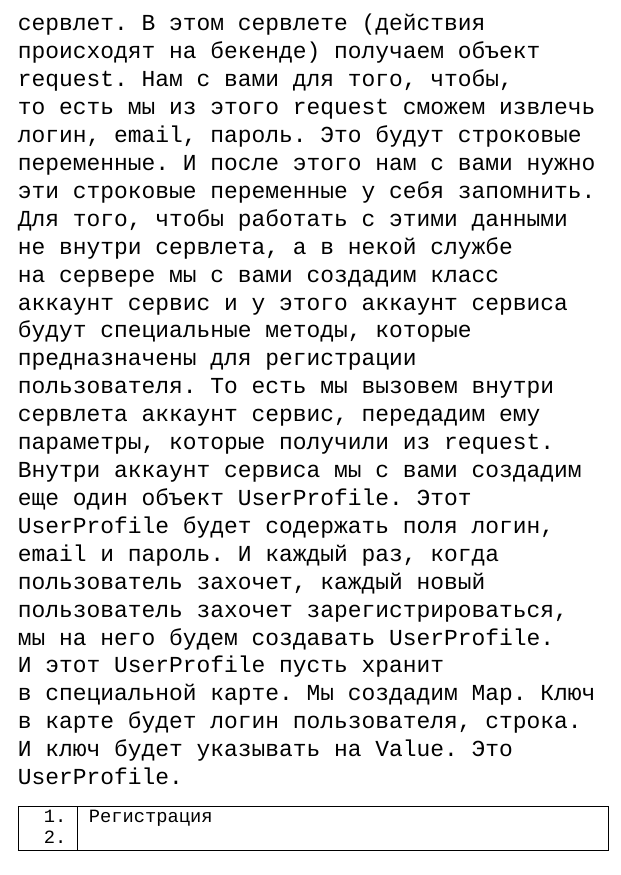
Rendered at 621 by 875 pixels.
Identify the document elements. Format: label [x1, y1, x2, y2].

table_header [19, 807, 77, 849]
table_header [78, 807, 608, 849]
text [18, 12, 608, 791]
